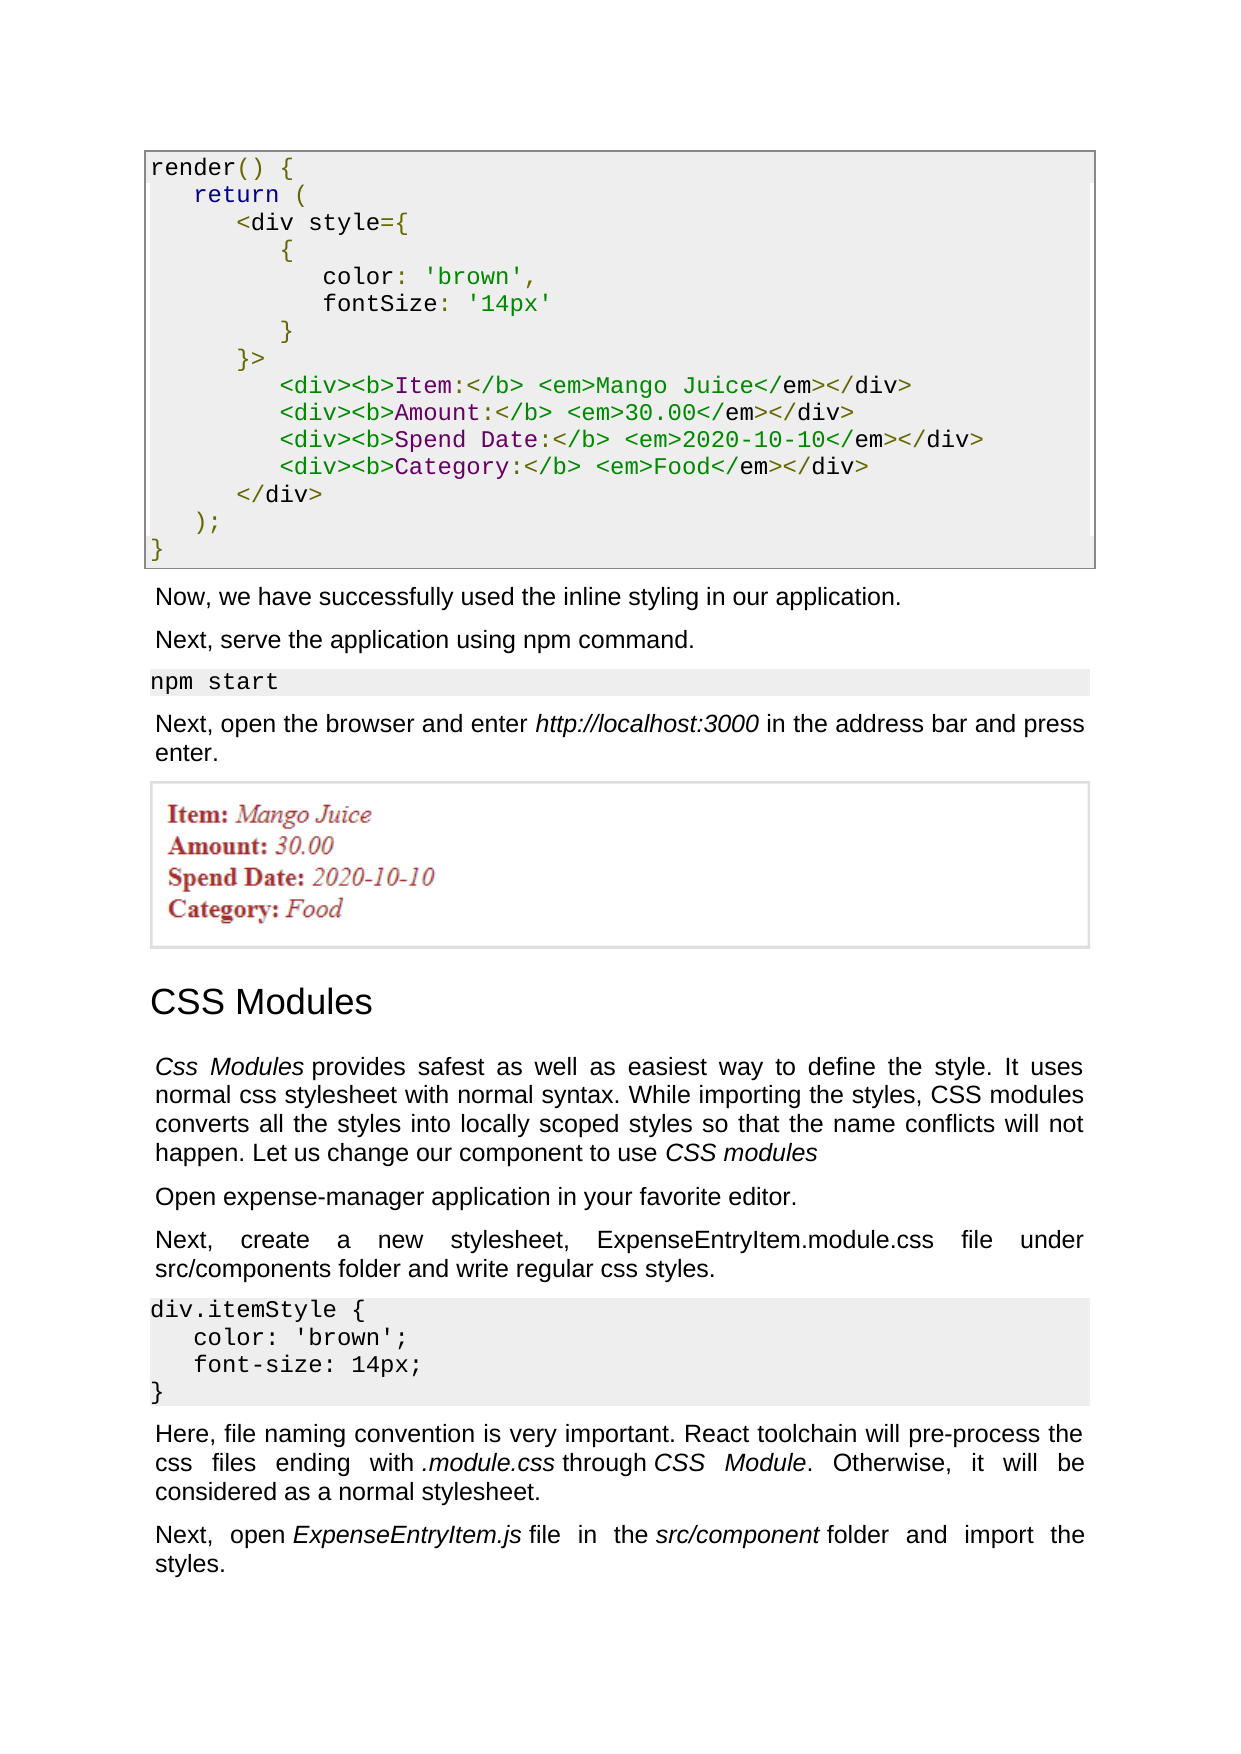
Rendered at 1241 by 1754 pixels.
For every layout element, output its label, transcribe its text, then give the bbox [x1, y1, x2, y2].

text <div><b>Amount:</b> <em>30.00</em></div> [150, 400, 1090, 428]
text } [150, 1379, 1090, 1406]
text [150, 428, 1090, 455]
text </div> [150, 482, 1090, 509]
text <div style={ [150, 210, 1090, 237]
text color: 'brown', [150, 264, 1090, 292]
text Now, we have successfully used the inline styling in our application. [155, 582, 1085, 611]
text div.itemStyle { [150, 1298, 1090, 1325]
text Css Modules provides safest as well as easiest way to define the style. It uses normal css stylesheet with normal syntax. While importing the styles, CSS modules converts all the styles into locally scoped styles so that the name conflicts will not happen. Let us change our component to use CSS modules [155, 1051, 1085, 1166]
subtitle CSS Modules [150, 980, 1090, 1022]
text }> [150, 346, 1090, 373]
text Here, file naming convention is very important. React toolchain will pre-process the css files ending with .module.css through CSS Module. Otherwise, it will be considered as a normal stylesheet. [155, 1419, 1085, 1505]
text Next, open ExpenseEntryItem.js file in the src/component folder and import the styles. [155, 1520, 1085, 1578]
text return ( [150, 183, 1090, 210]
text Next, open the browser and enter http://localhost:3000 in the address bar and press enter. [155, 709, 1085, 766]
text Next, serve the application using npm command. [155, 626, 1085, 654]
text fontSize: '14px' [150, 292, 1090, 319]
text <div><b>Item:</b> <em>Mango Juice</em></div> [150, 373, 1090, 400]
text color: 'brown'; [150, 1325, 1090, 1352]
text Open expense-manager application in your favorite editor. [155, 1181, 1085, 1210]
text } [146, 531, 1094, 568]
picture [150, 781, 1091, 949]
text { [150, 237, 1090, 264]
text Next, create a new stylesheet, ExpenseEntryItem.module.css file under src/components folder and write regular css styles. [155, 1225, 1085, 1283]
text } [150, 319, 1090, 346]
text font-size: 14px; [150, 1352, 1090, 1379]
text render() { [146, 152, 1094, 183]
text ); [150, 509, 1090, 531]
text <div><b>Category:</b> <em>Food</em></div> [150, 455, 1090, 482]
text npm start [150, 669, 1090, 696]
